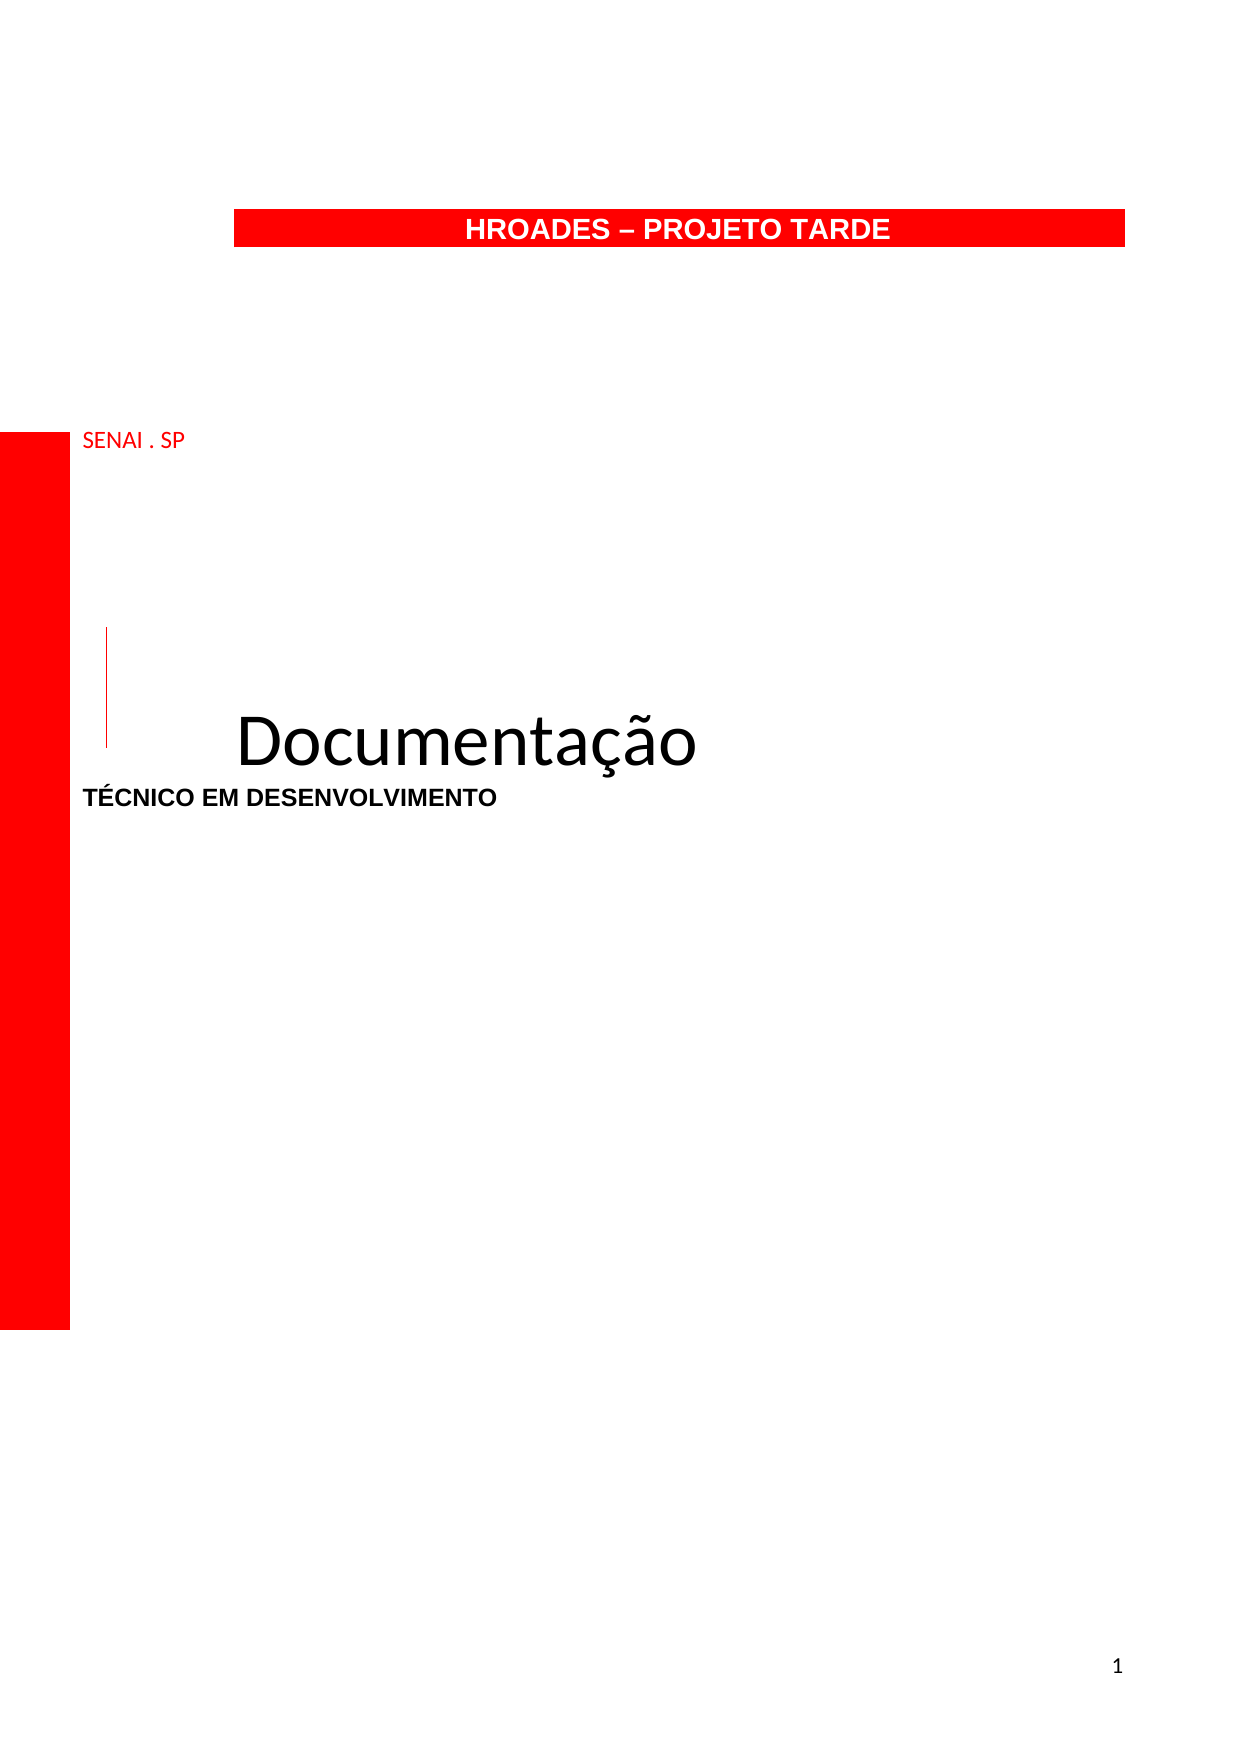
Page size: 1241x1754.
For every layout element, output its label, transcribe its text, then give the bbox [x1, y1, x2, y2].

text HROADES – PROJETO TARDE [236, 212, 1123, 245]
text Documentação [236, 692, 1123, 784]
